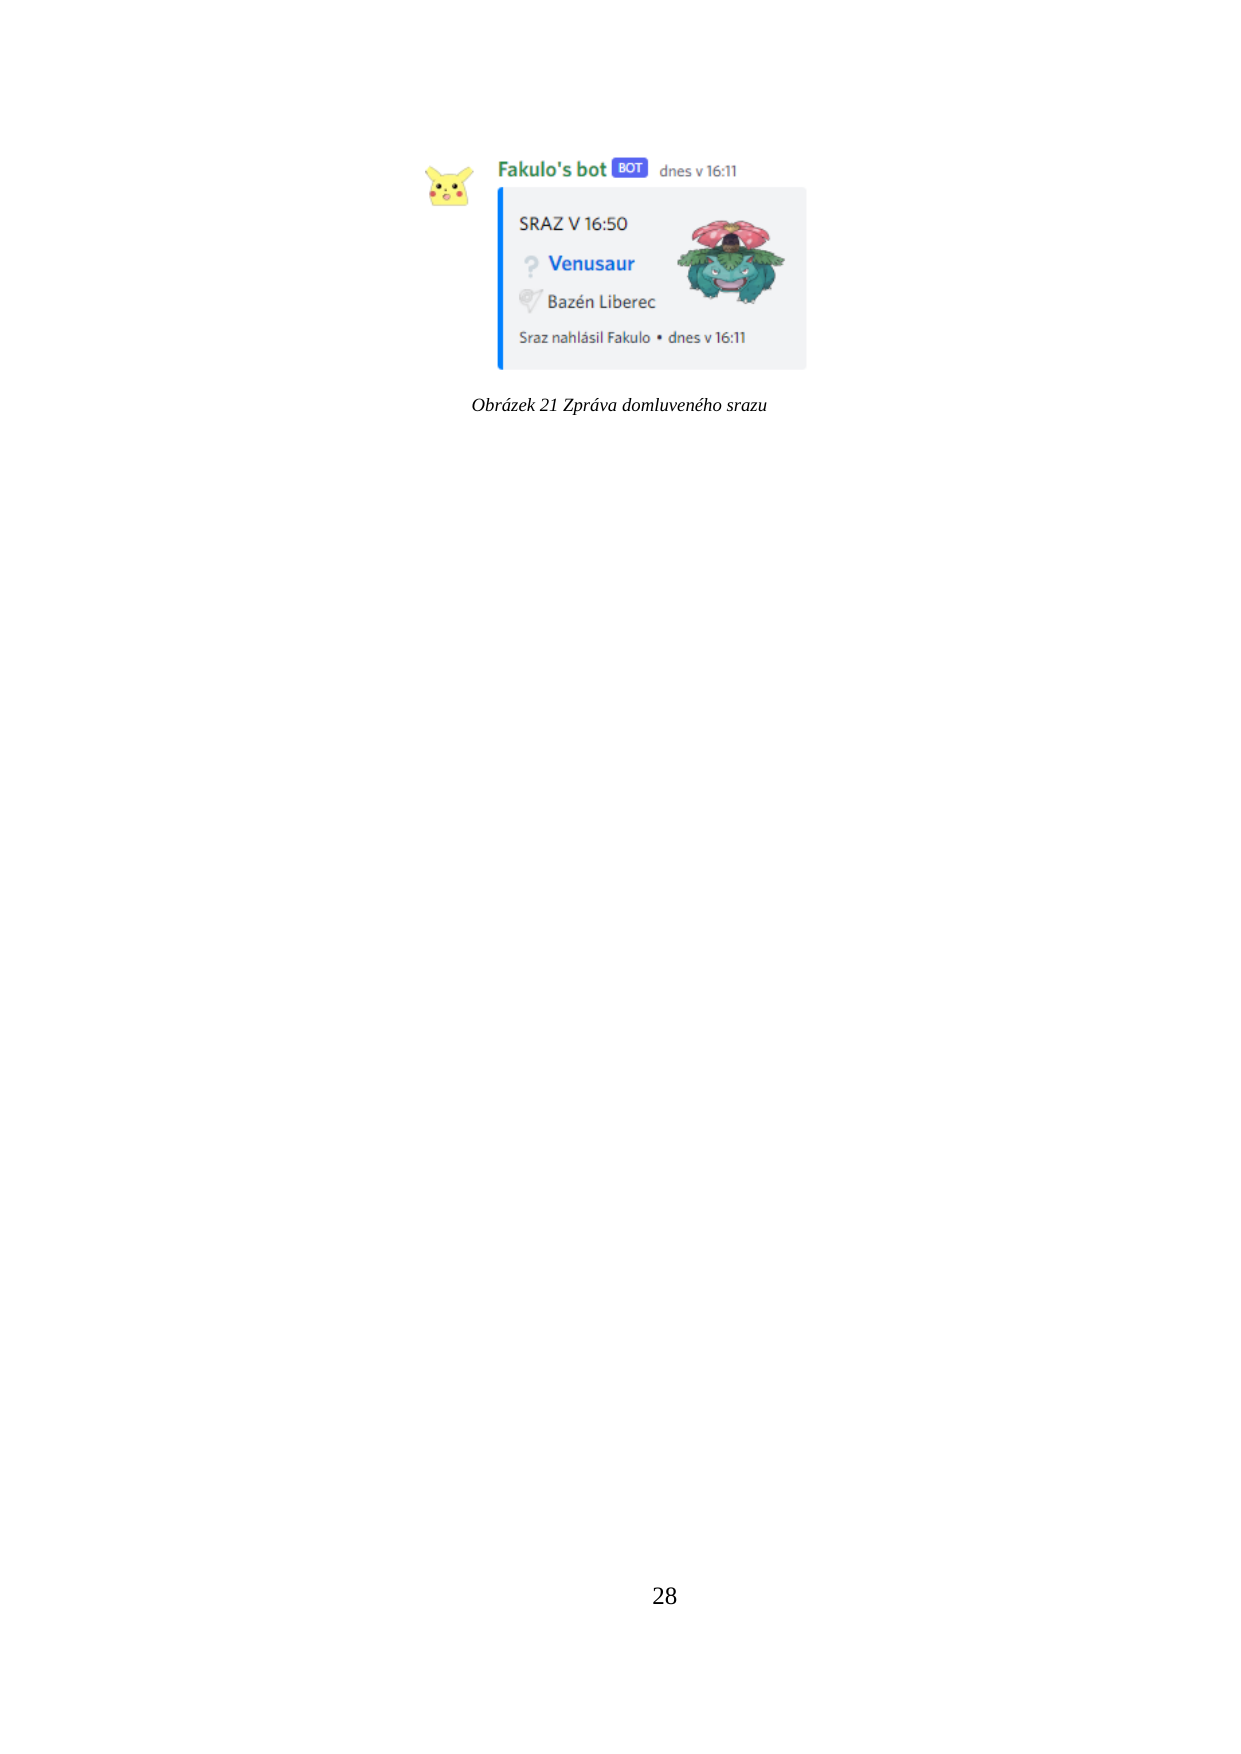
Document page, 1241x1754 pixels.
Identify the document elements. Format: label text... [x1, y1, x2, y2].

text Obrázek 21 Zpráva domluveného srazu [148, 394, 1093, 416]
picture [421, 147, 820, 382]
